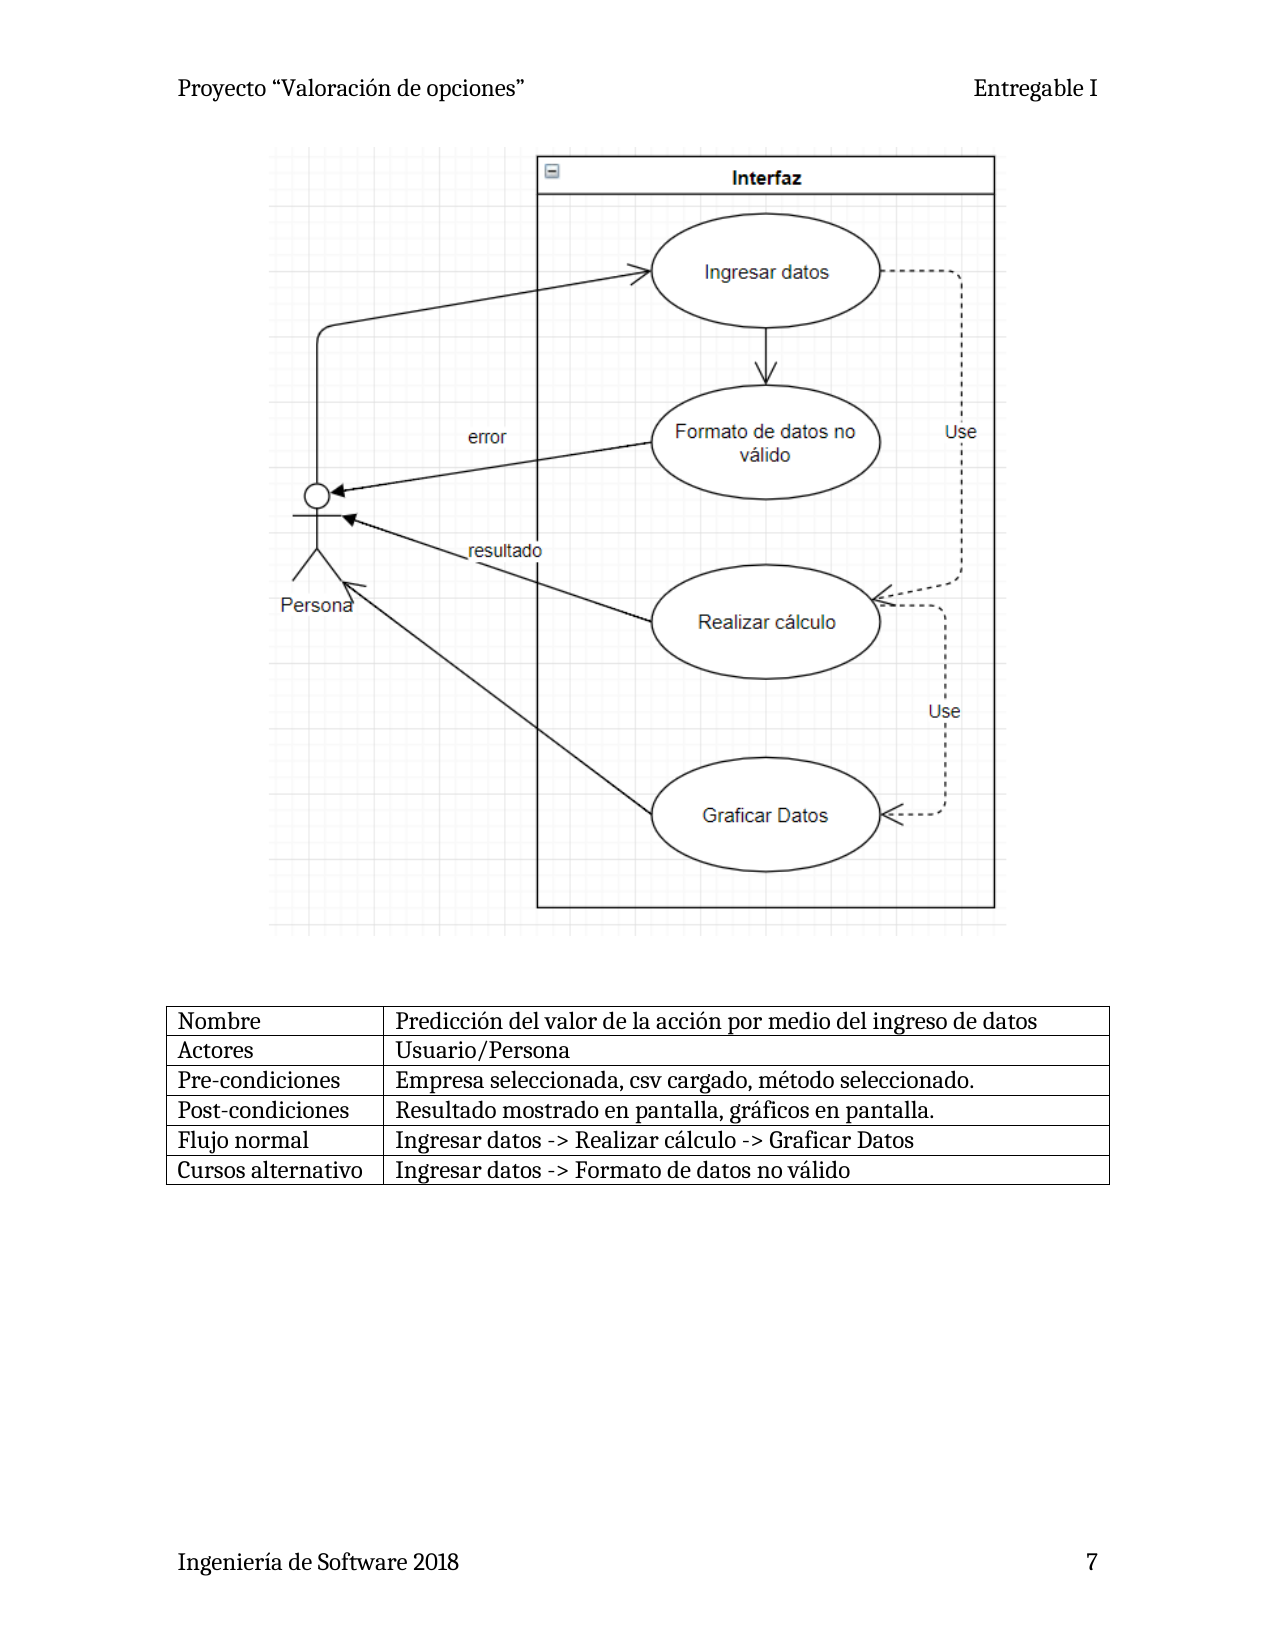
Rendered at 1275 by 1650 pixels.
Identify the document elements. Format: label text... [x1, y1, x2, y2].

table_header Predicción del valor de la acción por medio del ingreso de datos [384, 1007, 1109, 1035]
table_cell Ingresar datos -> Formato de datos no válido [384, 1156, 1109, 1184]
table_cell Empresa seleccionada, csv cargado, método seleccionado. [384, 1066, 1109, 1095]
table_cell Usuario/Persona [384, 1036, 1109, 1065]
table_cell Post-condiciones [167, 1096, 383, 1125]
table_cell Flujo normal [167, 1126, 383, 1154]
table_cell Resultado mostrado en pantalla, gráficos en pantalla. [384, 1096, 1109, 1125]
table_cell Cursos alternativo [167, 1156, 383, 1184]
table_header Nombre [167, 1007, 383, 1035]
table_cell Ingresar datos -> Realizar cálculo -> Graficar Datos [384, 1126, 1109, 1154]
table_cell Pre-condiciones [167, 1066, 383, 1095]
table_cell Actores [167, 1036, 383, 1065]
picture [268, 147, 1007, 936]
